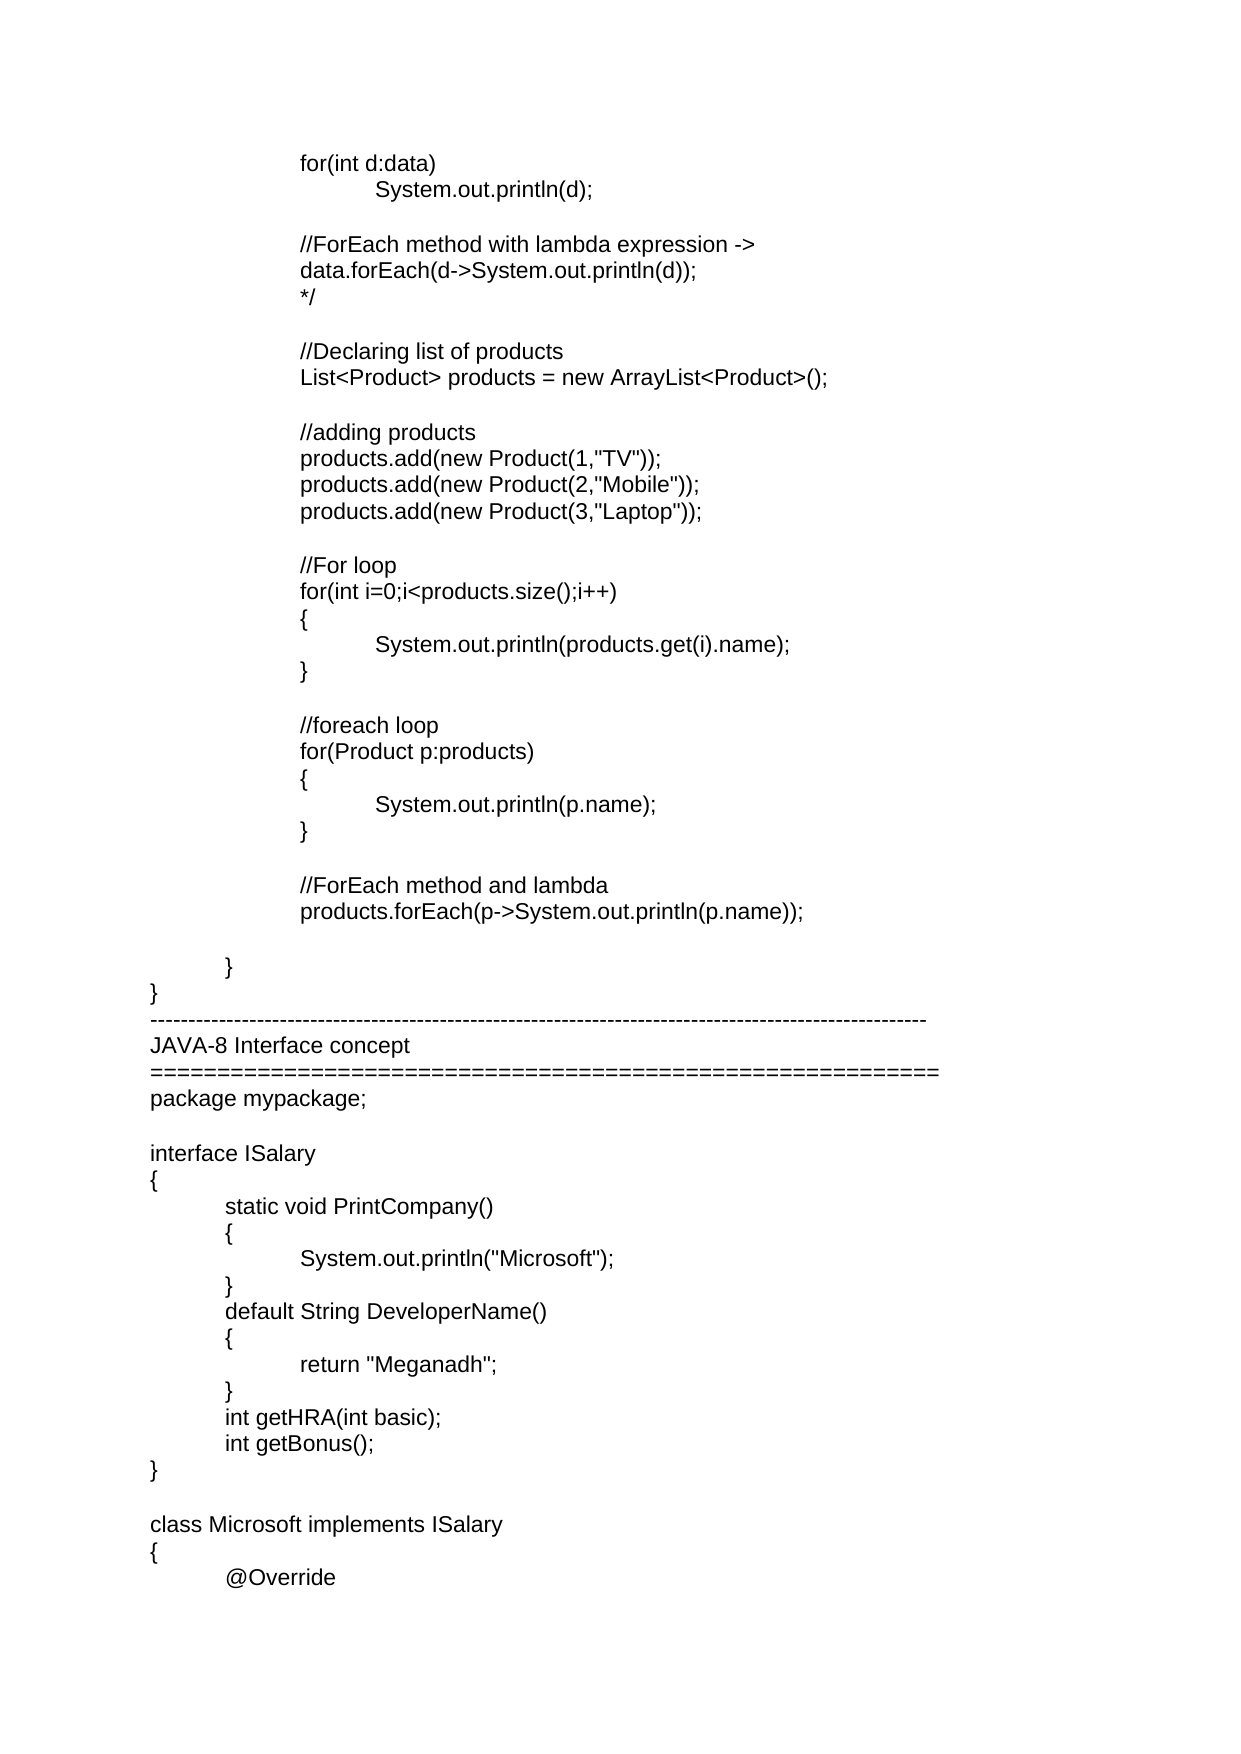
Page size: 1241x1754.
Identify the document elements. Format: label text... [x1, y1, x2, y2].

text products.forEach(p->System.out.println(p.name)); [150, 898, 1090, 924]
text products.add(new Product(1,"TV")); [150, 445, 1090, 471]
text { [150, 1166, 1090, 1193]
text } [150, 1377, 1090, 1403]
text System.out.println(d); [150, 176, 1090, 203]
text } [150, 657, 1090, 684]
text for(Product p:products) [150, 738, 1090, 764]
text for(int i=0;i<products.size();i++) [150, 578, 1090, 605]
text //ForEach method and lambda [150, 872, 1090, 898]
text System.out.println("Microsoft"); [150, 1245, 1090, 1272]
text JAVA-8 Interface concept [150, 1032, 1090, 1058]
text return "Meganadh"; [150, 1351, 1090, 1377]
text products.add(new Product(2,"Mobile")); [150, 471, 1090, 498]
text //For loop [150, 552, 1090, 578]
text } [150, 1272, 1090, 1298]
text static void PrintCompany() [150, 1193, 1090, 1219]
text //foreach loop [150, 712, 1090, 738]
text System.out.println(products.get(i).name); [150, 631, 1090, 657]
text { [150, 1219, 1090, 1245]
text } [150, 817, 1090, 843]
text System.out.println(p.name); [150, 791, 1090, 817]
text products.add(new Product(3,"Laptop")); [150, 498, 1090, 524]
text { [150, 605, 1090, 631]
text int getHRA(int basic); [150, 1403, 1090, 1430]
text class Microsoft implements ISalary [150, 1511, 1090, 1538]
text for(int d:data) [150, 150, 1090, 176]
text =========================================================== [150, 1058, 1090, 1085]
text ------------------------------------------------------------------------------------------------------ [150, 1006, 1090, 1032]
text { [150, 1324, 1090, 1351]
text default String DeveloperName() [150, 1298, 1090, 1324]
text package mypackage; [150, 1085, 1090, 1111]
text data.forEach(d->System.out.println(d)); [150, 257, 1090, 283]
text interface ISalary [150, 1140, 1090, 1166]
text //adding products [150, 418, 1090, 445]
text //Declaring list of products [150, 338, 1090, 364]
text } [150, 1456, 1090, 1482]
text } [150, 979, 1090, 1006]
text } [150, 953, 1090, 979]
text int getBonus(); [150, 1430, 1090, 1456]
text { [150, 1538, 1090, 1564]
text List<Product> products = new ArrayList<Product>(); [150, 364, 1090, 391]
text { [150, 764, 1090, 791]
text */ [150, 283, 1090, 310]
text //ForEach method with lambda expression -> [150, 231, 1090, 257]
text @Override [150, 1564, 1090, 1590]
